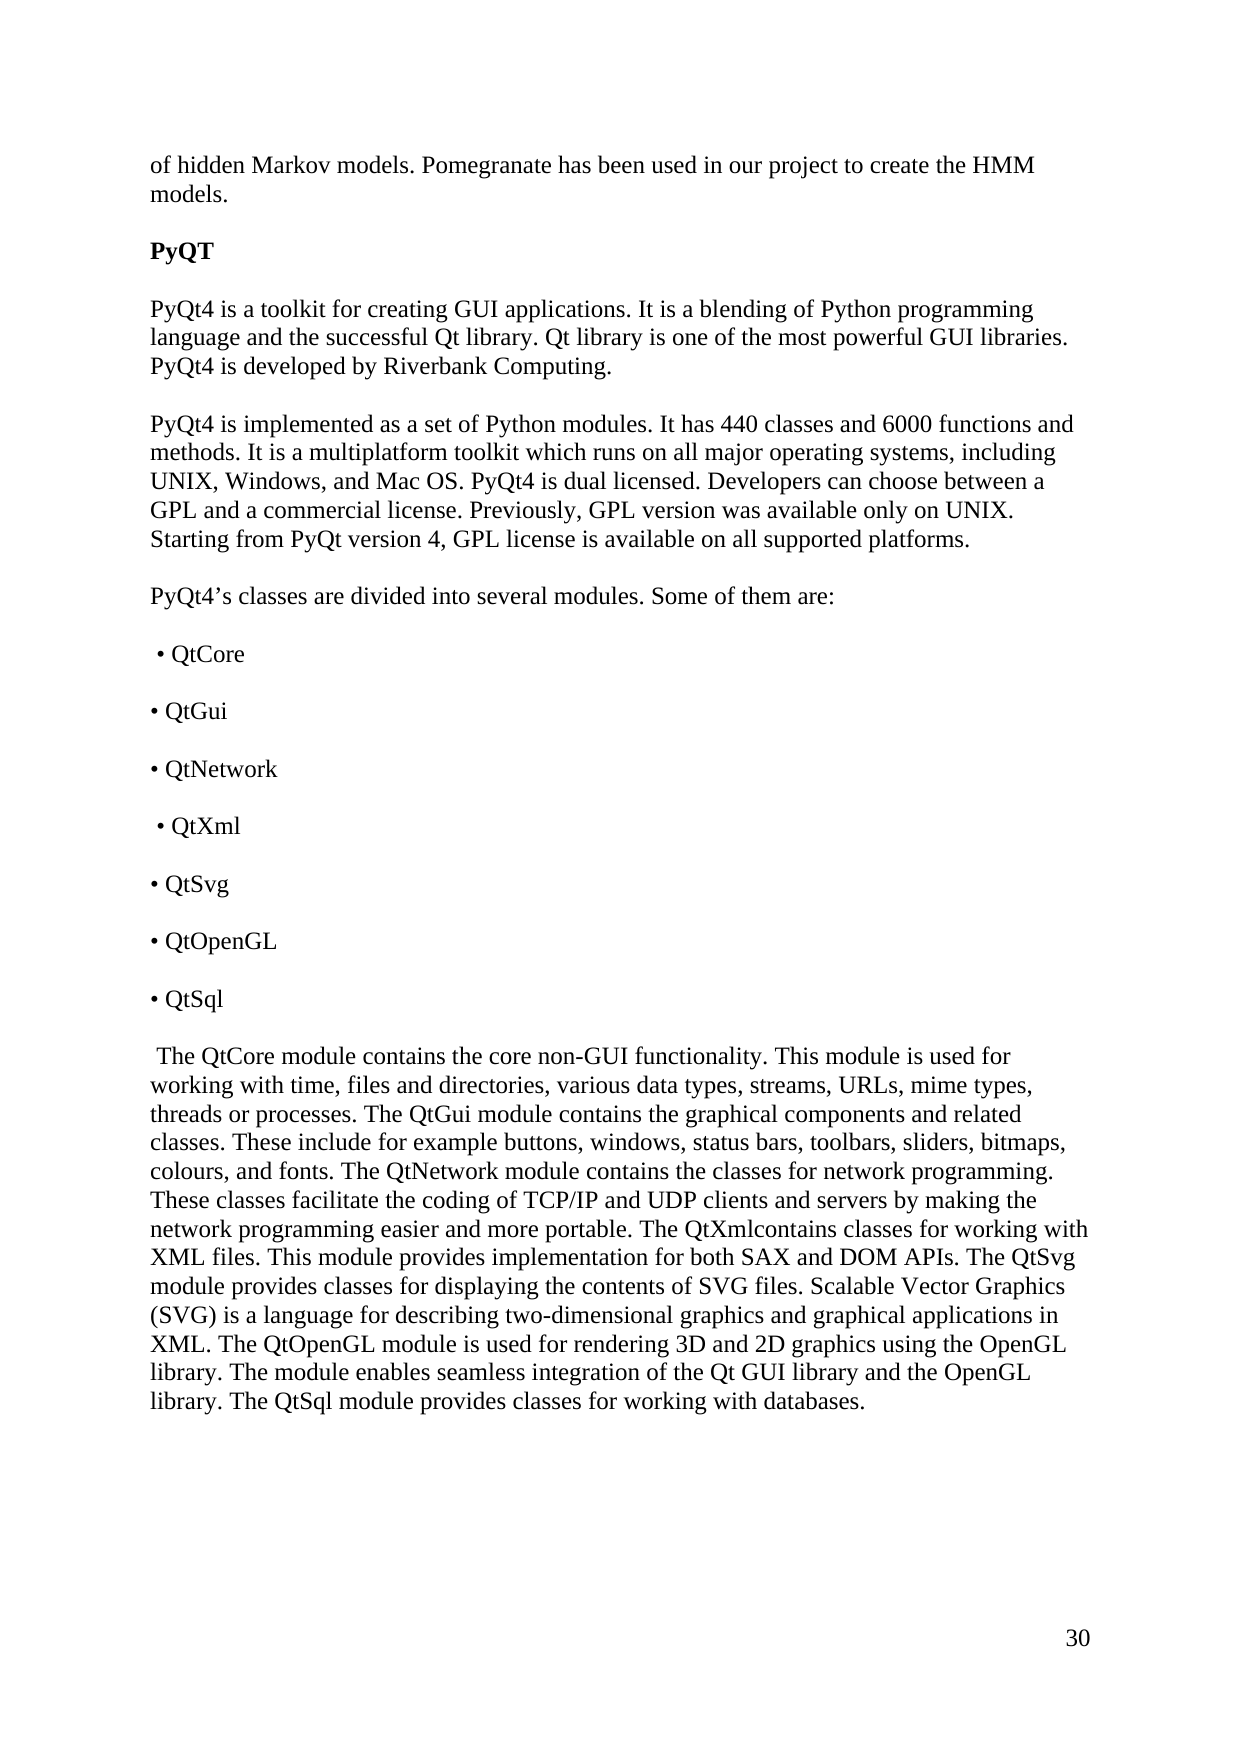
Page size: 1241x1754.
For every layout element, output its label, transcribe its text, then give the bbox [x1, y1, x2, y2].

text PyQT [150, 236, 1090, 265]
text • QtSql [150, 984, 1090, 1012]
text • QtCore [150, 639, 1090, 667]
text • QtSvg [150, 869, 1090, 897]
text PyQt4 is implemented as a set of Python modules. It has 440 classes and 6000 functions and methods. It is a multiplatform toolkit which runs on all major operating systems, including UNIX, Windows, and Mac OS. PyQt4 is dual licensed. Developers can choose between a GPL and a commercial license. Previously, GPL version was available only on UNIX. Starting from PyQt version 4, GPL license is available on all supported platforms. [150, 409, 1090, 552]
text • QtOpenGL [150, 926, 1090, 955]
text The QtCore module contains the core non-GUI functionality. This module is used for working with time, files and directories, various data types, streams, URLs, mime types, threads or processes. The QtGui module contains the graphical components and related classes. These include for example buttons, windows, status bars, toolbars, sliders, bitmaps, colours, and fonts. The QtNetwork module contains the classes for network programming. These classes facilitate the coding of TCP/IP and UDP clients and servers by making the network programming easier and more portable. The QtXmlcontains classes for working with XML files. This module provides implementation for both SAX and DOM APIs. The QtSvg module provides classes for displaying the contents of SVG files. Scalable Vector Graphics (SVG) is a language for describing two-dimensional graphics and graphical applications in XML. The QtOpenGL module is used for rendering 3D and 2D graphics using the OpenGL library. The module enables seamless integration of the Qt GUI library and the OpenGL library. The QtSql module provides classes for working with databases. [150, 1041, 1090, 1415]
text • QtNetwork [150, 754, 1090, 782]
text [150, 150, 1090, 207]
text PyQt4 is a toolkit for creating GUI applications. It is a blending of Python programming language and the successful Qt library. Qt library is one of the most powerful GUI libraries. PyQt4 is developed by Riverbank Computing. [150, 294, 1090, 380]
text • QtXml [150, 811, 1090, 840]
text • QtGui [150, 696, 1090, 725]
text PyQt4’s classes are divided into several modules. Some of them are: [150, 581, 1090, 610]
